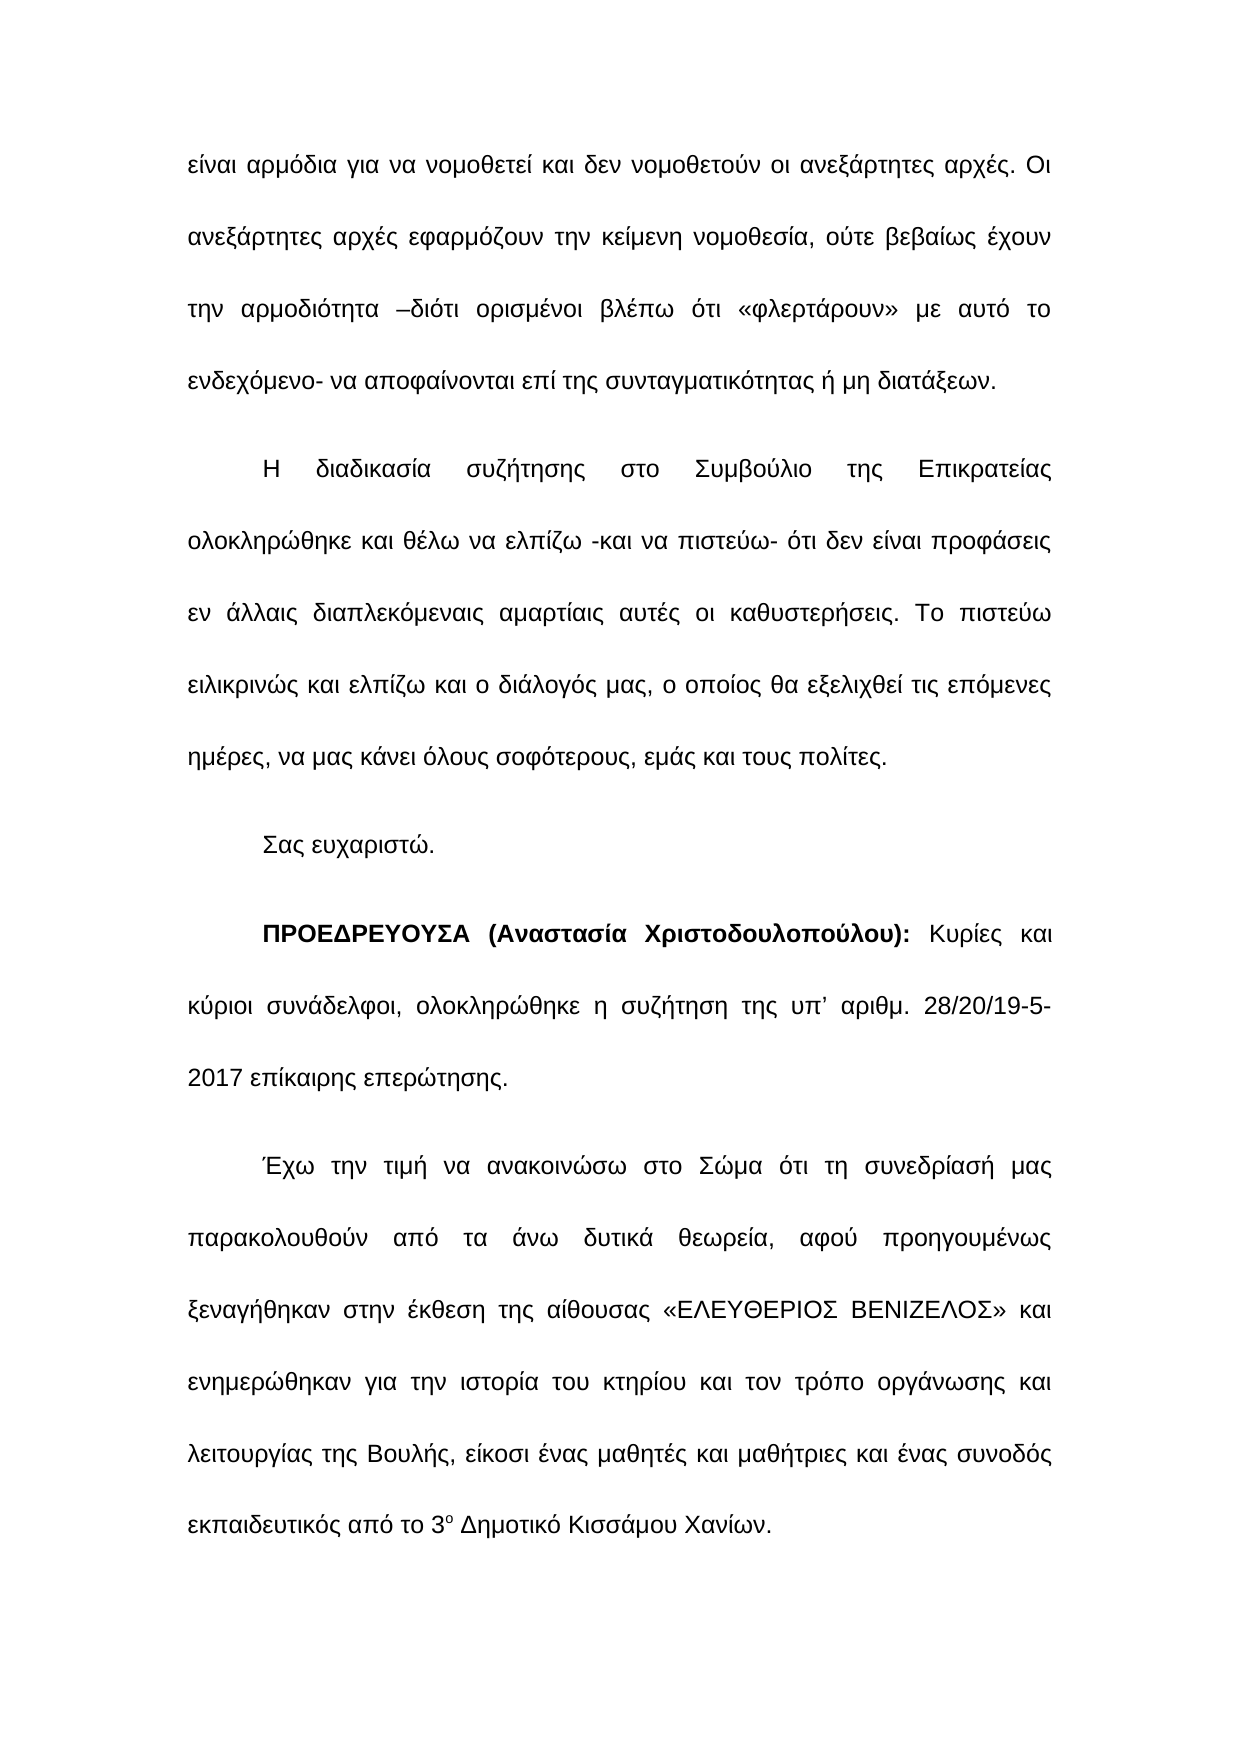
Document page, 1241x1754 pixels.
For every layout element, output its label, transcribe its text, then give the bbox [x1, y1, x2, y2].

text Έχω την τιμή να ανακοινώσω στο Σώμα ότι τη συνεδρίασή μας παρακολουθούν από τα άνω δυτικά θεωρεία, αφού προηγουμένως ξεναγήθηκαν στην έκθεση της αίθουσας «ΕΛΕΥΘΕΡΙΟΣ ΒΕΝΙΖΕΛΟΣ» και ενημερώθηκαν για την ιστορία του κτηρίου και τον τρόπο οργάνωσης και λειτουργίας της Βουλής, είκοσι ένας μαθητές και μαθήτριες και ένας συνοδός εκπαιδευτικός από το 3ο Δημοτικό Κισσάμου Χανίων. [187, 1151, 1053, 1539]
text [187, 150, 1053, 394]
text ΠΡΟΕΔΡΕΥΟΥΣΑ (Αναστασία Χριστοδουλοπούλου): Κυρίες και κύριοι συνάδελφοι, ολοκληρώθηκε η συζήτηση της υπ’ αριθμ. 28/20/19-5-2017 επίκαιρης επερώτησης. [187, 919, 1053, 1091]
text Σας ευχαριστώ. [187, 830, 1053, 859]
text Η διαδικασία συζήτησης στο Συμβούλιο της Επικρατείας ολοκληρώθηκε και θέλω να ελπίζω -και να πιστεύω- ότι δεν είναι προφάσεις εν άλλαις διαπλεκόμεναις αμαρτίαις αυτές οι καθυστερήσεις. Το πιστεύω ειλικρινώς και ελπίζω και ο διάλογός μας, ο οποίος θα εξελιχθεί τις επόμενες ημέρες, να μας κάνει όλους σοφότερους, εμάς και τους πολίτες. [187, 454, 1053, 770]
